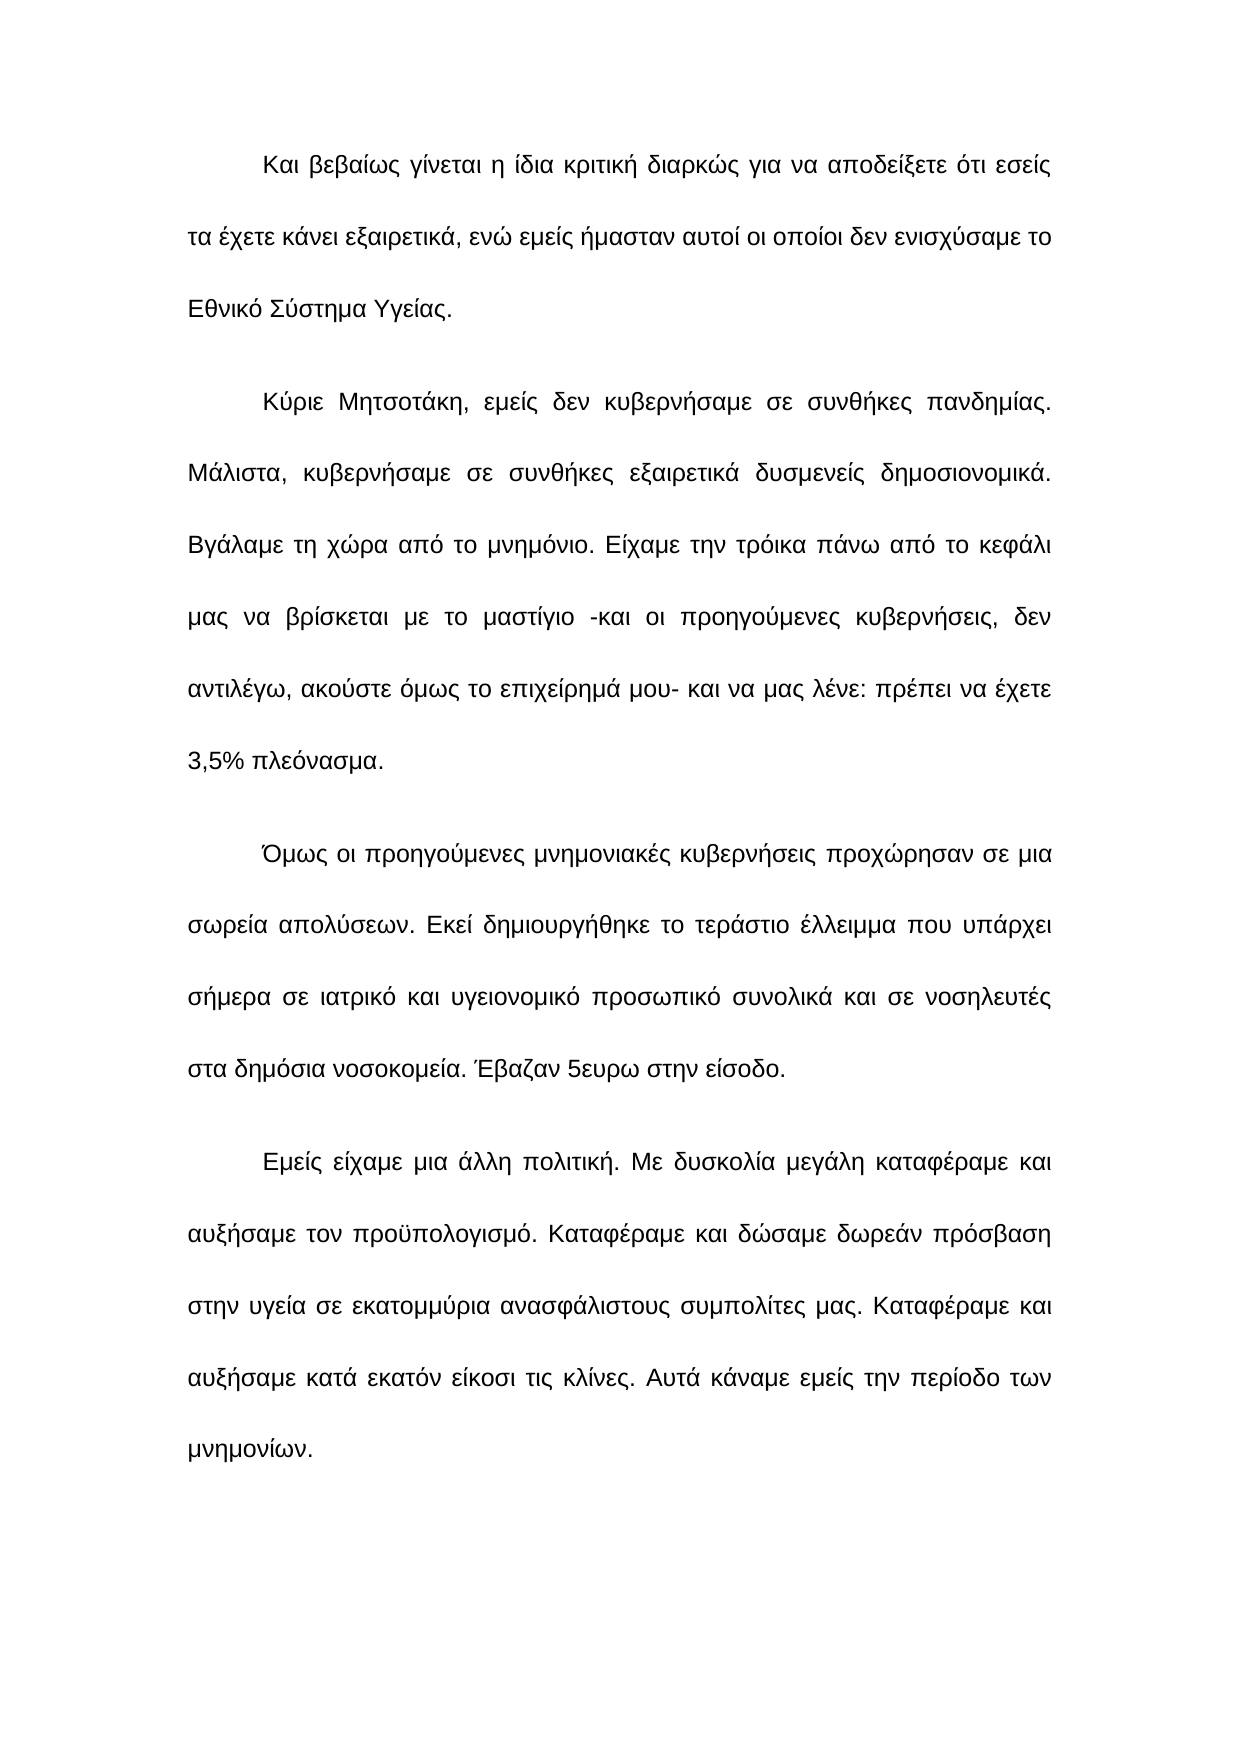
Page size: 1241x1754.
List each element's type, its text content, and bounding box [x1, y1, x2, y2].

text Κύριε Μητσοτάκη, εμείς δεν κυβερνήσαμε σε συνθήκες πανδημίας. Μάλιστα, κυβερνήσαμε σε συνθήκες εξαιρετικά δυσμενείς δημοσιονομικά. Βγάλαμε τη χώρα από το μνημόνιο. Είχαμε την τρόικα πάνω από το κεφάλι μας να βρίσκεται με το μαστίγιο -και οι προηγούμενες κυβερνήσεις, δεν αντιλέγω, ακούστε όμως το επιχείρημά μου- και να μας λένε: πρέπει να έχετε 3,5% πλεόνασμα. [187, 386, 1053, 774]
text Εμείς είχαμε μια άλλη πολιτική. Με δυσκολία μεγάλη καταφέραμε και αυξήσαμε τον προϋπολογισμό. Καταφέραμε και δώσαμε δωρεάν πρόσβαση στην υγεία σε εκατομμύρια ανασφάλιστους συμπολίτες μας. Καταφέραμε και αυξήσαμε κατά εκατόν είκοσι τις κλίνες. Αυτά κάναμε εμείς την περίοδο των μνημονίων. [187, 1147, 1053, 1463]
text Και βεβαίως γίνεται η ίδια κριτική διαρκώς για να αποδείξετε ότι εσείς τα έχετε κάνει εξαιρετικά, ενώ εμείς ήμασταν αυτοί οι οποίοι δεν ενισχύσαμε το Εθνικό Σύστημα Υγείας. [187, 150, 1053, 322]
text Όμως οι προηγούμενες μνημονιακές κυβερνήσεις προχώρησαν σε μια σωρεία απολύσεων. Εκεί δημιουργήθηκε το τεράστιο έλλειμμα που υπάρχει σήμερα σε ιατρικό και υγειονομικό προσωπικό συνολικά και σε νοσηλευτές στα δημόσια νοσοκομεία. Έβαζαν 5ευρω στην είσοδο. [187, 838, 1053, 1083]
